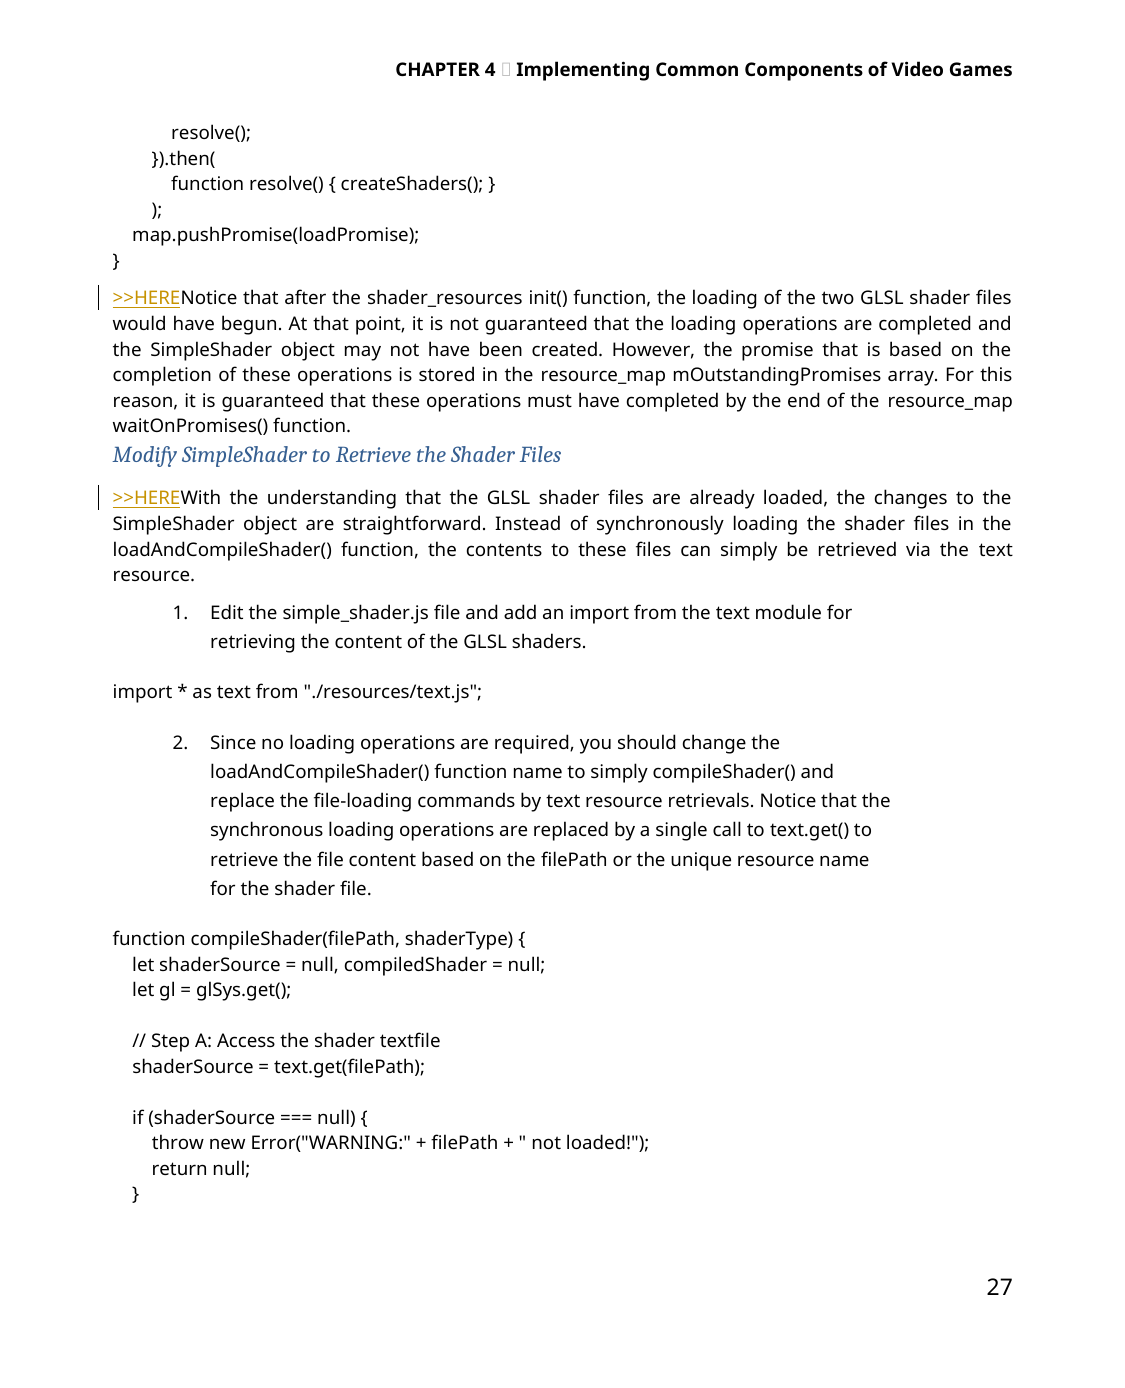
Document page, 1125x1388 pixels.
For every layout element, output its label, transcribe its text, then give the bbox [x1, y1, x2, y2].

text function resolve() { createShaders(); } [112, 170, 1012, 196]
text let shaderSource = null, compiledShader = null; [112, 951, 1012, 976]
text function compileShader(filePath, shaderType) { [112, 925, 1012, 951]
text resolve(); [112, 119, 1012, 145]
text return null; [112, 1155, 1012, 1181]
subtitle Modify SimpleShader to Retrieve the Shader Files [112, 442, 1012, 468]
text throw new Error("WARNING:" + filePath + " not loaded!"); [112, 1129, 1012, 1155]
text ); [112, 196, 1012, 221]
text shaderSource = text.get(filePath); [112, 1053, 1012, 1078]
text let gl = glSys.get(); [112, 976, 1012, 1002]
list Edit the simple_shader.js file and add an import from the text module for retrieving the content of the GLSL shaders. [172, 599, 892, 654]
text import * as text from "./resources/text.js"; [112, 679, 1012, 704]
text } [112, 1181, 1012, 1206]
text // Step A: Access the shader textfile [112, 1027, 1012, 1053]
list Since no loading operations are required, you should change the loadAndCompileShader() function name to simply compileShader() and replace the file-loading commands by text resource retrievals. Notice that the synchronous loading operations are replaced by a single call to text.get() to retrieve the file content based on the filePath or the unique resource name for the shader file. [172, 729, 892, 901]
text } [112, 247, 1012, 272]
text if (shaderSource === null) { [112, 1104, 1012, 1129]
text With the understanding that the GLSL shader files are already loaded, the changes to the SimpleShader object are straightforward. Instead of synchronously loading the shader files in the loadAndCompileShader() function, the contents to these files can simply be retrieved via the text resource. [112, 485, 1012, 587]
text map.pushPromise(loadPromise); [112, 221, 1012, 247]
text }).then( [112, 145, 1012, 170]
